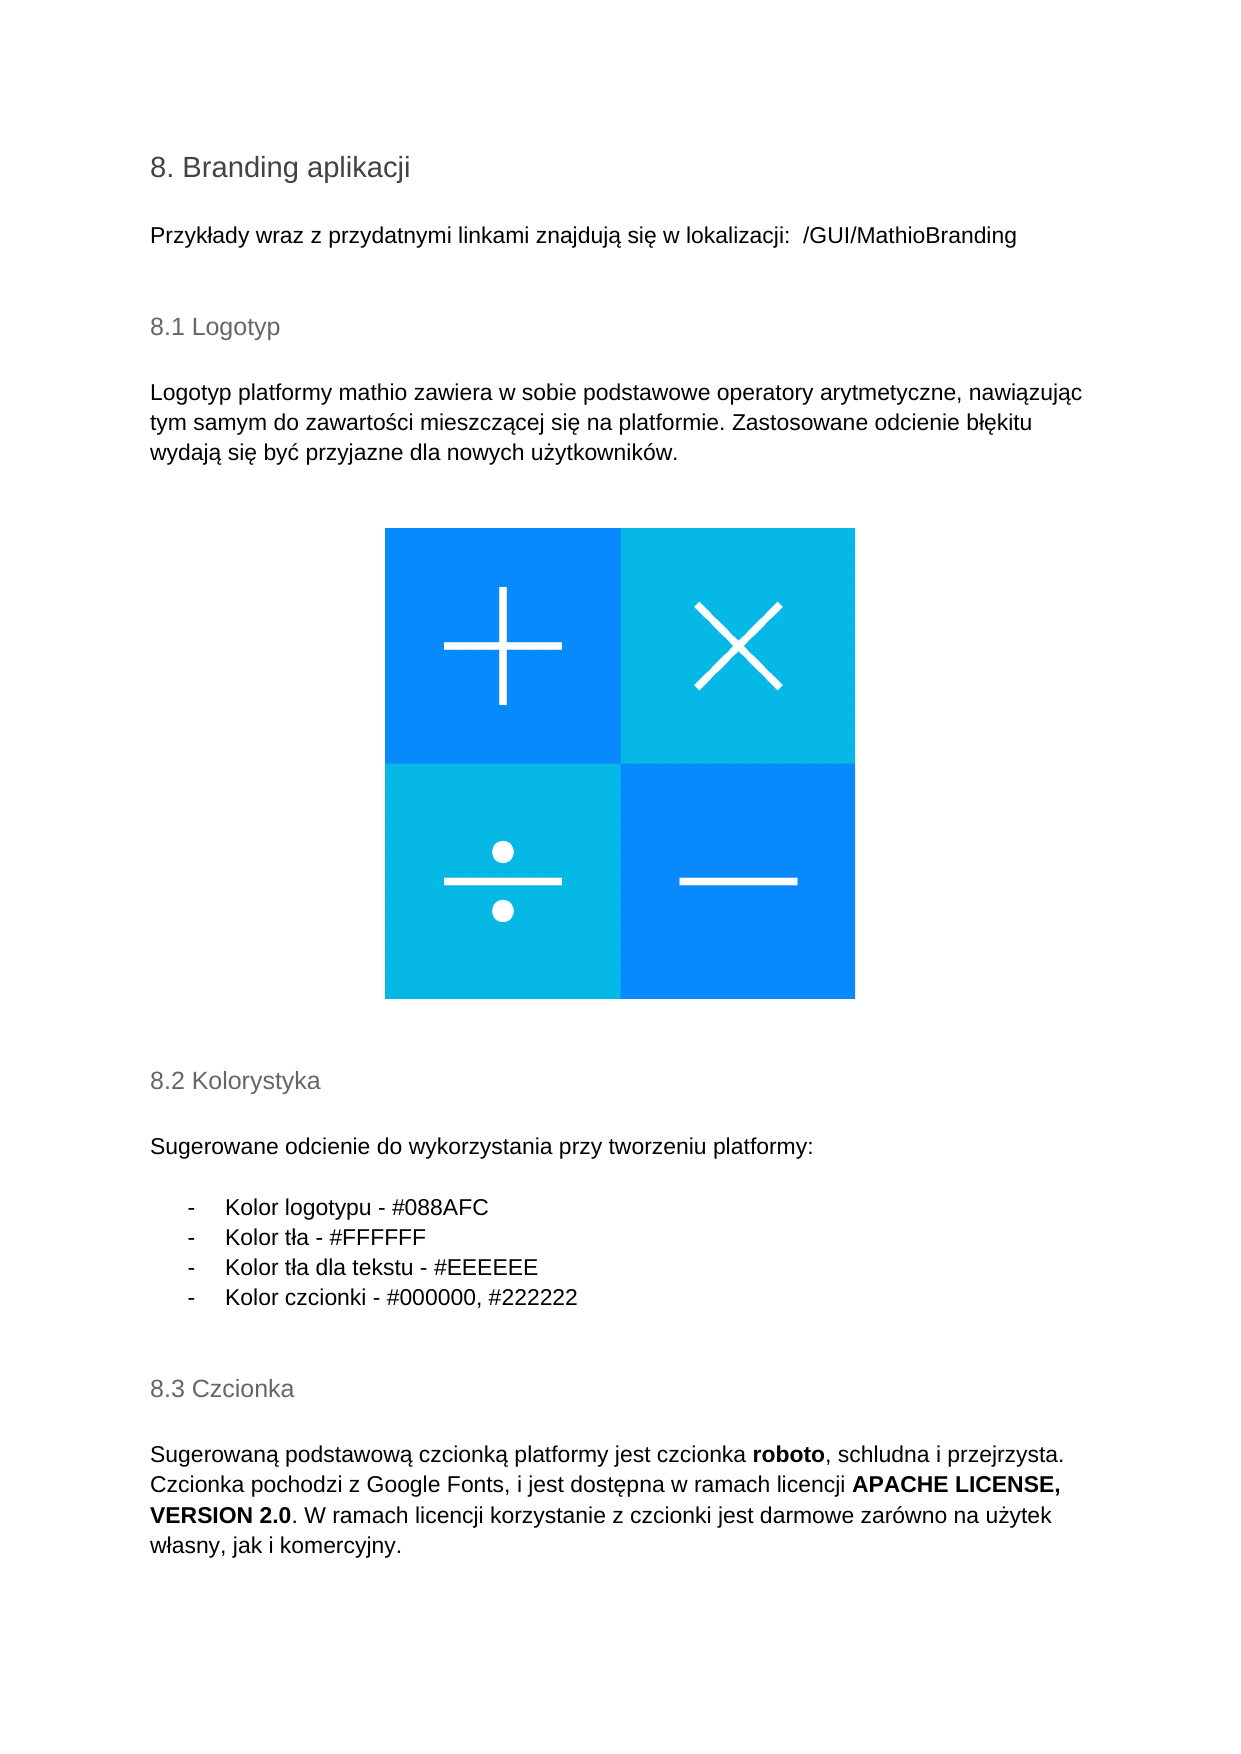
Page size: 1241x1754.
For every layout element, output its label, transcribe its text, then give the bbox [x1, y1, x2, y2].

picture [696, 603, 781, 689]
subtitle 8.3 Czcionka [150, 1374, 1090, 1403]
text Sugerowane odcienie do wykorzystania przy tworzeniu platformy: [150, 1133, 1090, 1159]
text Przykłady wraz z przydatnymi linkami znajdują się w lokalizacji: /GUI/MathioBranding [150, 222, 1090, 248]
list Kolor logotypu - #088AFC [187, 1194, 1090, 1220]
list Kolor czcionki - #000000, #222222 [187, 1284, 1090, 1311]
picture [493, 901, 513, 921]
picture [622, 765, 855, 999]
picture [445, 878, 561, 885]
subtitle 8.2 Kolorystyka [150, 1066, 1090, 1095]
picture [385, 528, 620, 763]
text Logotyp platformy mathio zawiera w sobie podstawowe operatory arytmetyczne, nawiązując tym samym do zawartości mieszczącej się na platformie. Zastosowane odcienie błękitu wydają się być przyjazne dla nowych użytkowników. [150, 379, 1090, 466]
subtitle 8. Branding aplikacji [150, 150, 1090, 183]
picture [493, 842, 513, 862]
text Sugerowaną podstawową czcionką platformy jest czcionka roboto, schludna i przejrzysta. Czcionka pochodzi z Google Fonts, i jest dostępna w ramach licencji APACHE LICENSE, VERSION 2.0. W ramach licencji korzystanie z czcionki jest darmowe zarówno na użytek własny, jak i komercyjny. [150, 1441, 1090, 1558]
subtitle 8.1 Logotyp [150, 312, 1090, 340]
list Kolor tła - #FFFFFF [187, 1224, 1090, 1250]
list Kolor tła dla tekstu - #EEEEEE [187, 1254, 1090, 1280]
